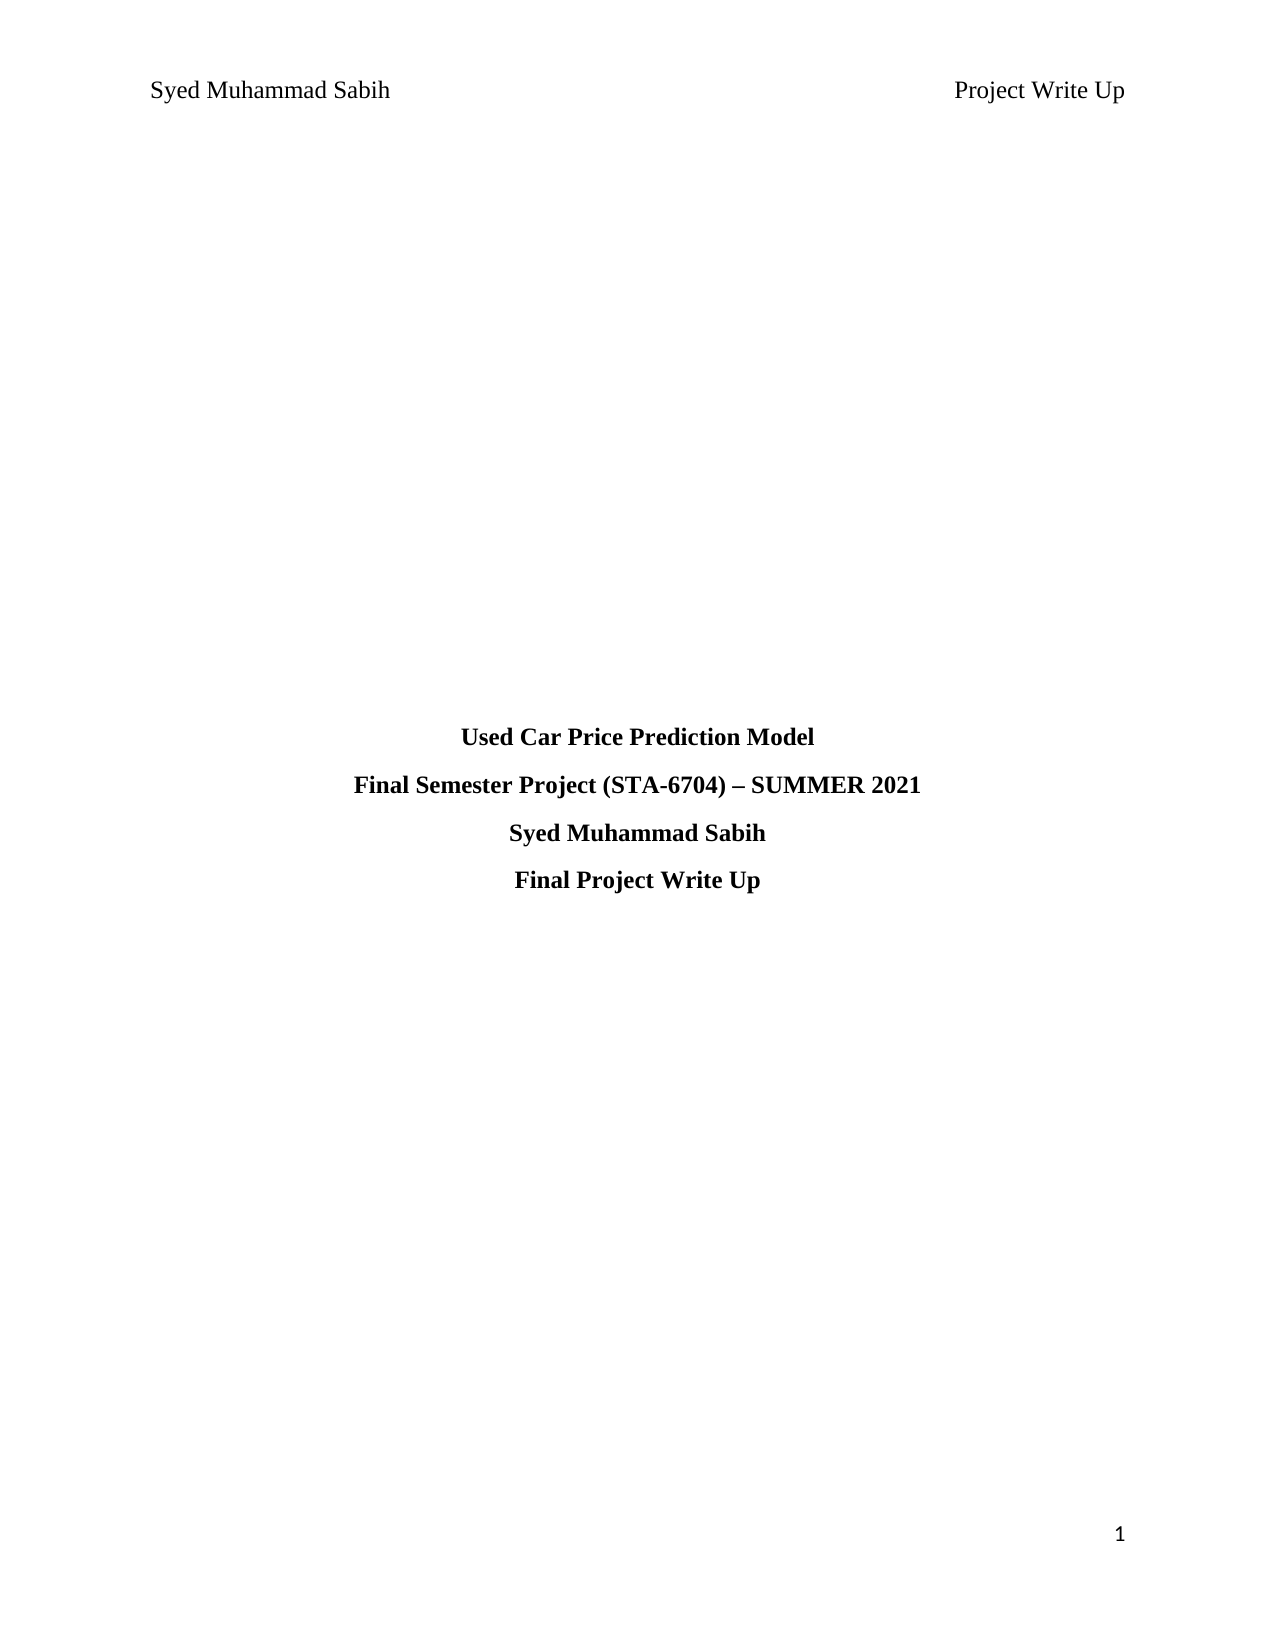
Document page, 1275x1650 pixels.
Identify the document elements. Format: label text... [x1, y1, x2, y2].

text Final Semester Project (STA-6704) – SUMMER 2021 [150, 770, 1125, 799]
text Syed Muhammad Sabih [150, 818, 1125, 847]
text Used Car Price Prediction Model [150, 722, 1125, 751]
text Final Project Write Up [150, 866, 1125, 894]
